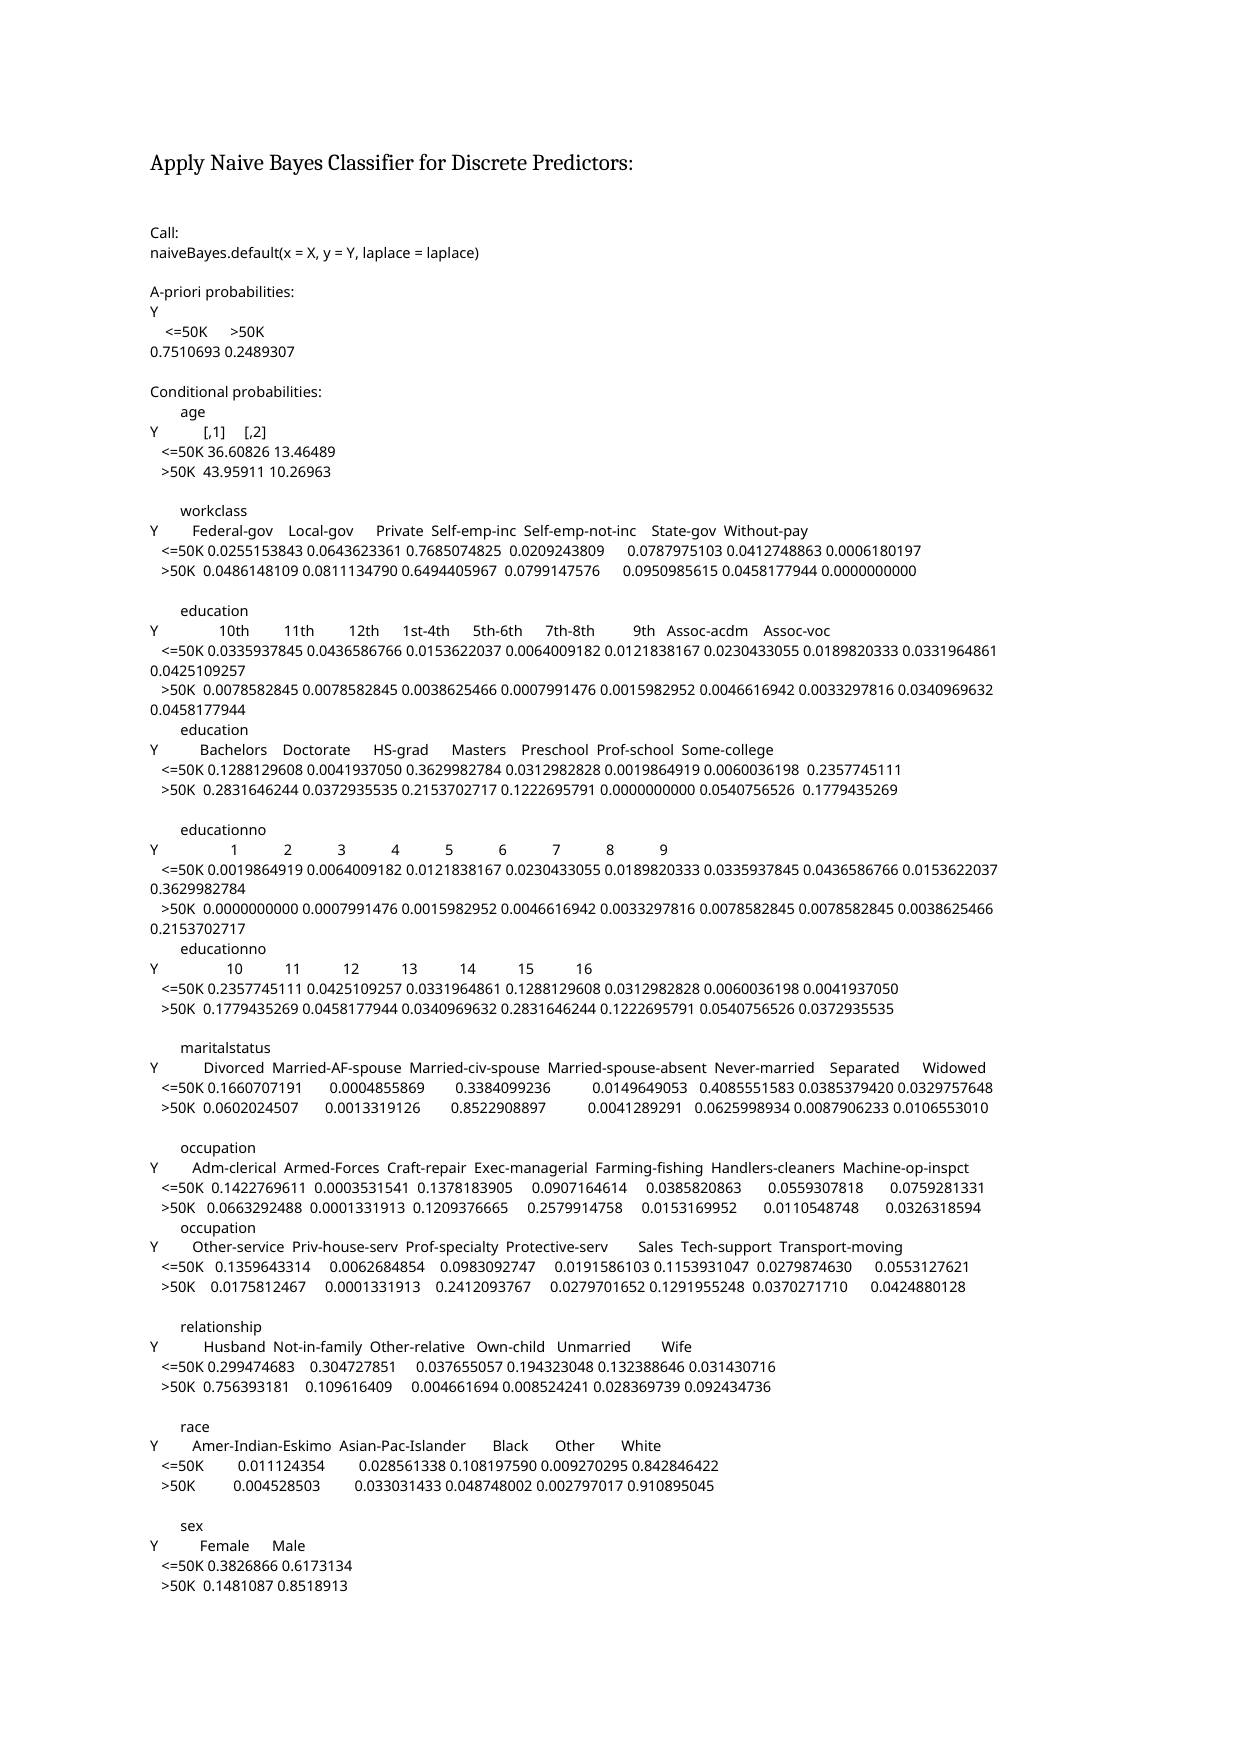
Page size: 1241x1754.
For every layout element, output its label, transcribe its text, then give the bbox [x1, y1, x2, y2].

text Y Federal-gov Local-gov Private Self-emp-inc Self-emp-not-inc State-gov Without-pay [150, 521, 1090, 541]
text >50K 0.2831646244 0.0372935535 0.2153702717 0.1222695791 0.0000000000 0.0540756526 0.1779435269 [150, 780, 1090, 799]
text <=50K 0.1660707191 0.0004855869 0.3384099236 0.0149649053 0.4085551583 0.0385379420 0.0329757648 [150, 1078, 1090, 1098]
text Call: [150, 223, 1090, 242]
text sex [150, 1516, 1090, 1536]
text Y 10th 11th 12th 1st-4th 5th-6th 7th-8th 9th Assoc-acdm Assoc-voc [150, 621, 1090, 640]
text <=50K 0.0019864919 0.0064009182 0.0121838167 0.0230433055 0.0189820333 0.0335937845 0.0436586766 0.0153622037 0.3629982784 [150, 859, 1090, 899]
text <=50K 0.2357745111 0.0425109257 0.0331964861 0.1288129608 0.0312982828 0.0060036198 0.0041937050 [150, 979, 1090, 998]
text maritalstatus [150, 1038, 1090, 1058]
text education [150, 601, 1090, 621]
text <=50K 0.3826866 0.6173134 [150, 1556, 1090, 1576]
text <=50K 0.299474683 0.304727851 0.037655057 0.194323048 0.132388646 0.031430716 [150, 1357, 1090, 1377]
text occupation [150, 1217, 1090, 1237]
text <=50K >50K [150, 322, 1090, 342]
text Y 10 11 12 13 14 15 16 [150, 959, 1090, 979]
text >50K 0.0602024507 0.0013319126 0.8522908897 0.0041289291 0.0625998934 0.0087906233 0.0106553010 [150, 1098, 1090, 1118]
text race [150, 1416, 1090, 1436]
text Conditional probabilities: [150, 382, 1090, 402]
text Y Amer-Indian-Eskimo Asian-Pac-Islander Black Other White [150, 1436, 1090, 1456]
text workclass [150, 501, 1090, 521]
text >50K 43.95911 10.26963 [150, 461, 1090, 481]
text educationno [150, 939, 1090, 959]
text <=50K 0.1422769611 0.0003531541 0.1378183905 0.0907164614 0.0385820863 0.0559307818 0.0759281331 [150, 1178, 1090, 1197]
text age [150, 402, 1090, 422]
text >50K 0.0078582845 0.0078582845 0.0038625466 0.0007991476 0.0015982952 0.0046616942 0.0033297816 0.0340969632 0.0458177944 [150, 680, 1090, 720]
text 0.7510693 0.2489307 [150, 342, 1090, 362]
text >50K 0.0486148109 0.0811134790 0.6494405967 0.0799147576 0.0950985615 0.0458177944 0.0000000000 [150, 561, 1090, 581]
text Y Divorced Married-AF-spouse Married-civ-spouse Married-spouse-absent Never-married Separated Widowed [150, 1058, 1090, 1078]
text >50K 0.1481087 0.8518913 [150, 1576, 1090, 1595]
text Y Adm-clerical Armed-Forces Craft-repair Exec-managerial Farming-fishing Handlers-cleaners Machine-op-inspct [150, 1158, 1090, 1178]
text >50K 0.756393181 0.109616409 0.004661694 0.008524241 0.028369739 0.092434736 [150, 1377, 1090, 1396]
text naiveBayes.default(x = X, y = Y, laplace = laplace) [150, 242, 1090, 262]
text <=50K 0.1359643314 0.0062684854 0.0983092747 0.0191586103 0.1153931047 0.0279874630 0.0553127621 [150, 1257, 1090, 1277]
text >50K 0.0000000000 0.0007991476 0.0015982952 0.0046616942 0.0033297816 0.0078582845 0.0078582845 0.0038625466 0.2153702717 [150, 899, 1090, 939]
text <=50K 0.0255153843 0.0643623361 0.7685074825 0.0209243809 0.0787975103 0.0412748863 0.0006180197 [150, 541, 1090, 561]
text A-priori probabilities: [150, 282, 1090, 302]
text Apply Naive Bayes Classifier for Discrete Predictors: [150, 150, 1090, 176]
text occupation [150, 1138, 1090, 1158]
text relationship [150, 1317, 1090, 1337]
text Y Female Male [150, 1536, 1090, 1556]
text <=50K 0.0335937845 0.0436586766 0.0153622037 0.0064009182 0.0121838167 0.0230433055 0.0189820333 0.0331964861 0.0425109257 [150, 640, 1090, 680]
text Y [150, 302, 1090, 322]
text Y Other-service Priv-house-serv Prof-specialty Protective-serv Sales Tech-support Transport-moving [150, 1237, 1090, 1257]
text <=50K 36.60826 13.46489 [150, 441, 1090, 461]
text <=50K 0.1288129608 0.0041937050 0.3629982784 0.0312982828 0.0019864919 0.0060036198 0.2357745111 [150, 760, 1090, 780]
text Y [,1] [,2] [150, 422, 1090, 441]
text >50K 0.0175812467 0.0001331913 0.2412093767 0.0279701652 0.1291955248 0.0370271710 0.0424880128 [150, 1277, 1090, 1297]
text >50K 0.0663292488 0.0001331913 0.1209376665 0.2579914758 0.0153169952 0.0110548748 0.0326318594 [150, 1197, 1090, 1217]
text Y Husband Not-in-family Other-relative Own-child Unmarried Wife [150, 1337, 1090, 1357]
text >50K 0.1779435269 0.0458177944 0.0340969632 0.2831646244 0.1222695791 0.0540756526 0.0372935535 [150, 998, 1090, 1018]
text <=50K 0.011124354 0.028561338 0.108197590 0.009270295 0.842846422 [150, 1456, 1090, 1476]
text Y 1 2 3 4 5 6 7 8 9 [150, 839, 1090, 859]
text education [150, 720, 1090, 740]
text >50K 0.004528503 0.033031433 0.048748002 0.002797017 0.910895045 [150, 1476, 1090, 1496]
text Y Bachelors Doctorate HS-grad Masters Preschool Prof-school Some-college [150, 740, 1090, 760]
text educationno [150, 819, 1090, 839]
